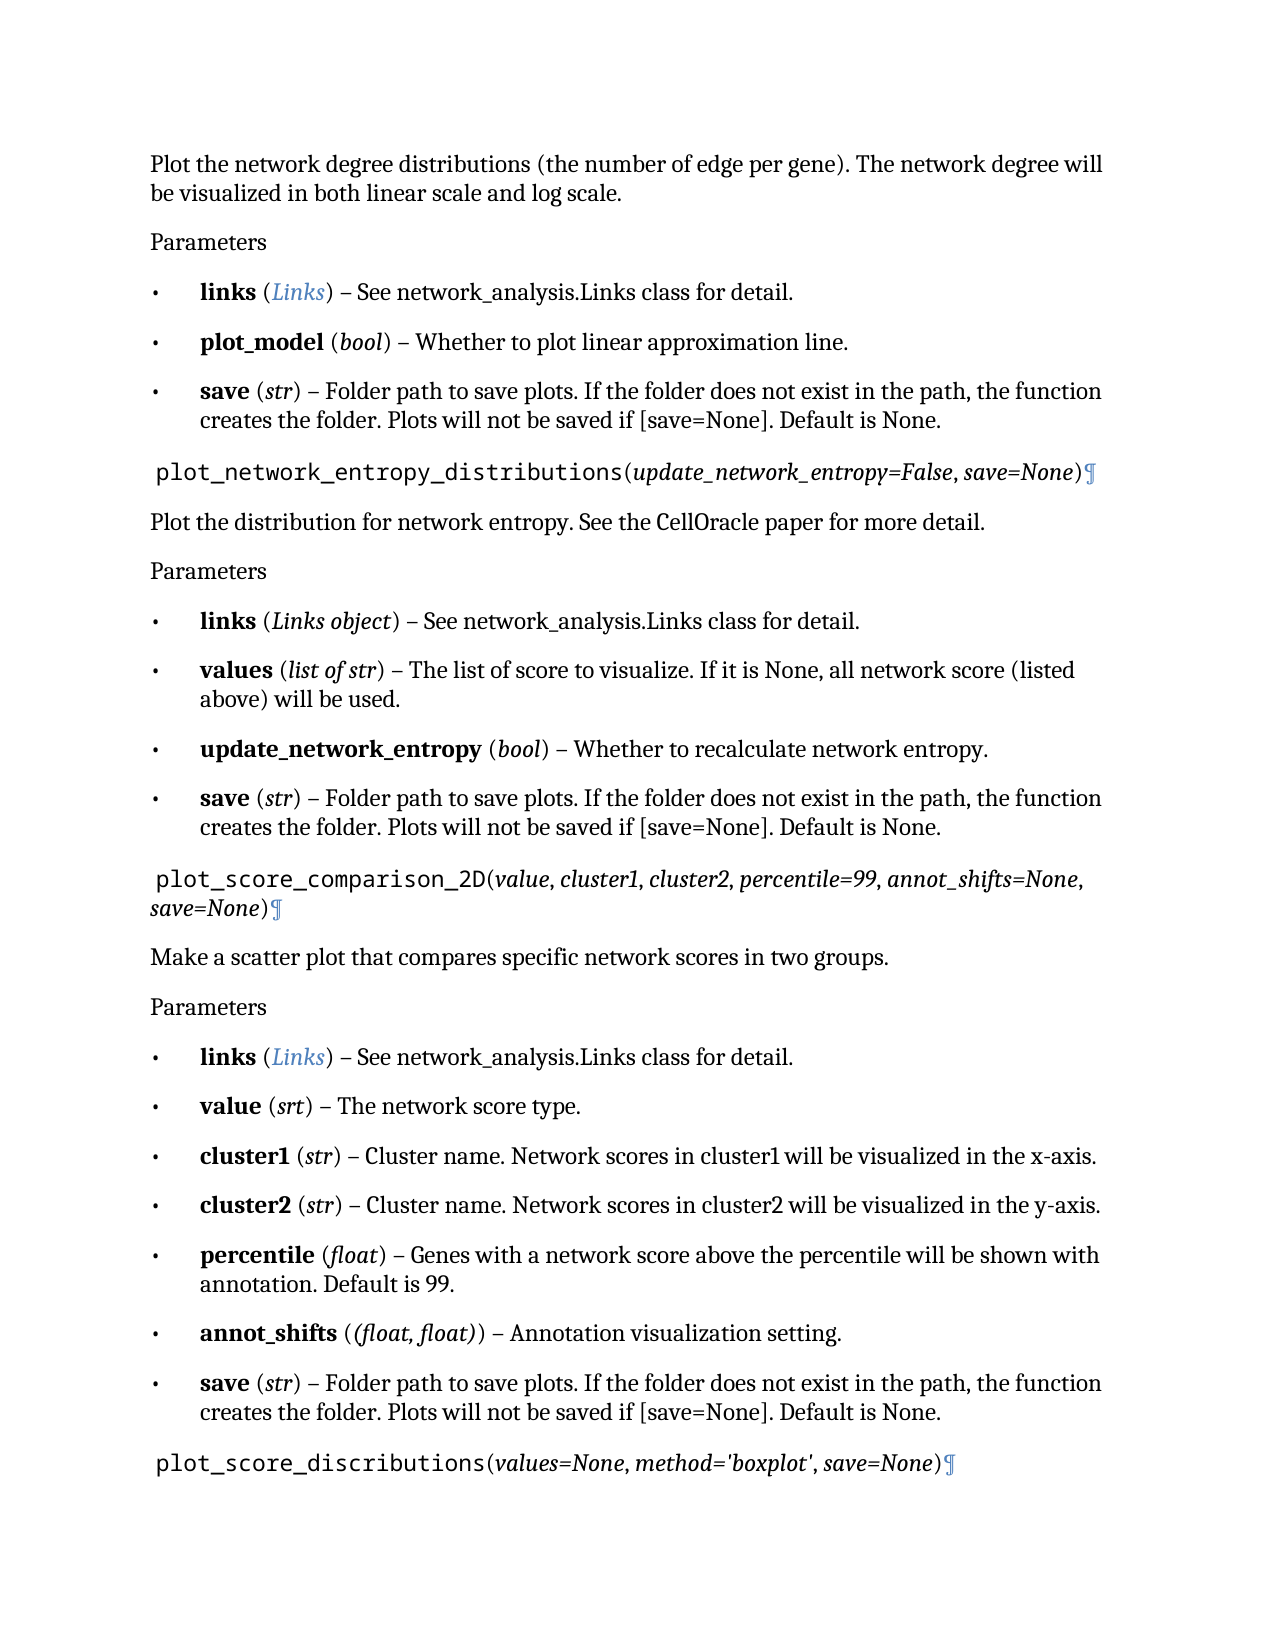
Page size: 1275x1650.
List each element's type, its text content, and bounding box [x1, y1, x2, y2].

text Parameters [150, 557, 1125, 586]
list percentile (float) – Genes with a network score above the percentile will be shown with annotation. Default is 99. [150, 1241, 1125, 1298]
text plot_score_comparison_2D(value, cluster1, cluster2, percentile=99, annot_shifts=None, save=None)¶ [150, 862, 1125, 922]
text Make a scatter plot that compares specific network scores in two groups. [150, 943, 1125, 972]
list annot_shifts ((float, float)) – Annotation visualization setting. [150, 1319, 1125, 1348]
list value (srt) – The network score type. [150, 1092, 1125, 1121]
list links (Links) – See network_analysis.Links class for detail. [150, 278, 1125, 307]
text Plot the distribution for network entropy. See the CellOracle paper for more detail. [150, 507, 1125, 536]
text Plot the network degree distributions (the number of edge per gene). The network degree will be visualized in both linear scale and log scale. [150, 150, 1125, 207]
list links (Links) – See network_analysis.Links class for detail. [150, 1042, 1125, 1071]
list links (Links object) – See network_analysis.Links class for detail. [150, 607, 1125, 635]
text Parameters [150, 993, 1125, 1022]
text Parameters [150, 228, 1125, 257]
list plot_model (bool) – Whether to plot linear approximation line. [150, 327, 1125, 356]
list cluster2 (str) – Cluster name. Network scores in cluster2 will be visualized in the y-axis. [150, 1191, 1125, 1220]
list update_network_entropy (bool) – Whether to recalculate network entropy. [150, 734, 1125, 763]
list cluster1 (str) – Cluster name. Network scores in cluster1 will be visualized in the x-axis. [150, 1142, 1125, 1170]
text plot_score_discributions(values=None, method='boxplot', save=None)¶ [150, 1447, 1125, 1478]
text plot_network_entropy_distributions(update_network_entropy=False, save=None)¶ [150, 455, 1125, 487]
list values (list of str) – The list of score to visualize. If it is None, all network score (listed above) will be used. [150, 656, 1125, 714]
